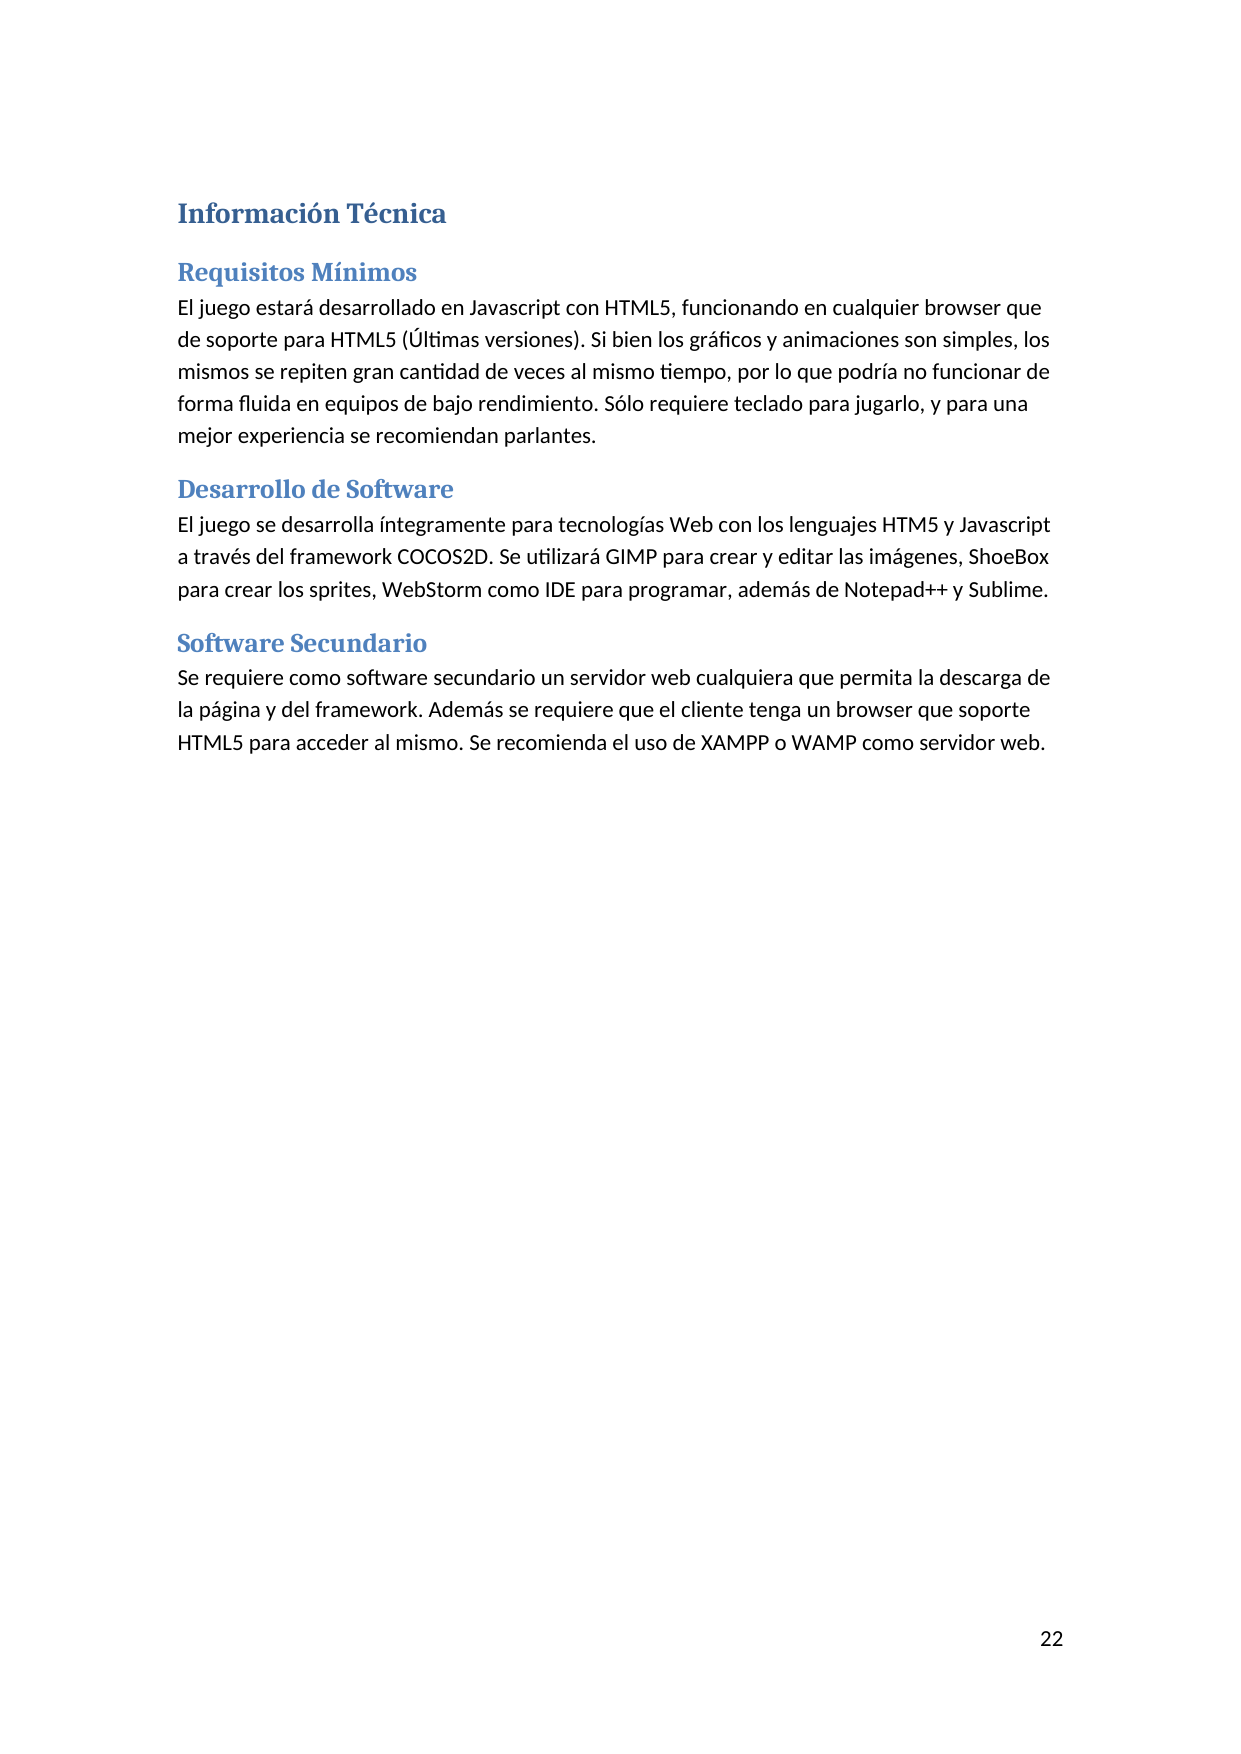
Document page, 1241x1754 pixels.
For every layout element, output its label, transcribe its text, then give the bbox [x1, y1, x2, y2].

subtitle Información Técnica [177, 198, 1063, 231]
text El juego estará desarrollado en Javascript con HTML5, funcionando en cualquier browser que de soporte para HTML5 (Últimas versiones). Si bien los gráficos y animaciones son simples, los mismos se repiten gran cantidad de veces al mismo tiempo, por lo que podría no funcionar de forma fluida en equipos de bajo rendimiento. Sólo requiere teclado para jugarlo, y para una mejor experiencia se recomiendan parlantes. [177, 293, 1063, 449]
text El juego se desarrolla íntegramente para tecnologías Web con los lenguajes HTM5 y Javascript a través del framework COCOS2D. Se utilizará GIMP para crear y editar las imágenes, ShoeBox para crear los sprites, WebStorm como IDE para programar, además de Notepad++ y Sublime. [177, 510, 1063, 603]
subtitle Desarrollo de Software [177, 474, 1063, 506]
subtitle Requisitos Mínimos [177, 257, 1063, 288]
subtitle Software Secundario [177, 628, 1063, 659]
text Se requiere como software secundario un servidor web cualquiera que permita la descarga de la página y del framework. Además se requiere que el cliente tenga un browser que soporte HTML5 para acceder al mismo. Se recomienda el uso de XAMPP o WAMP como servidor web. [177, 663, 1063, 756]
